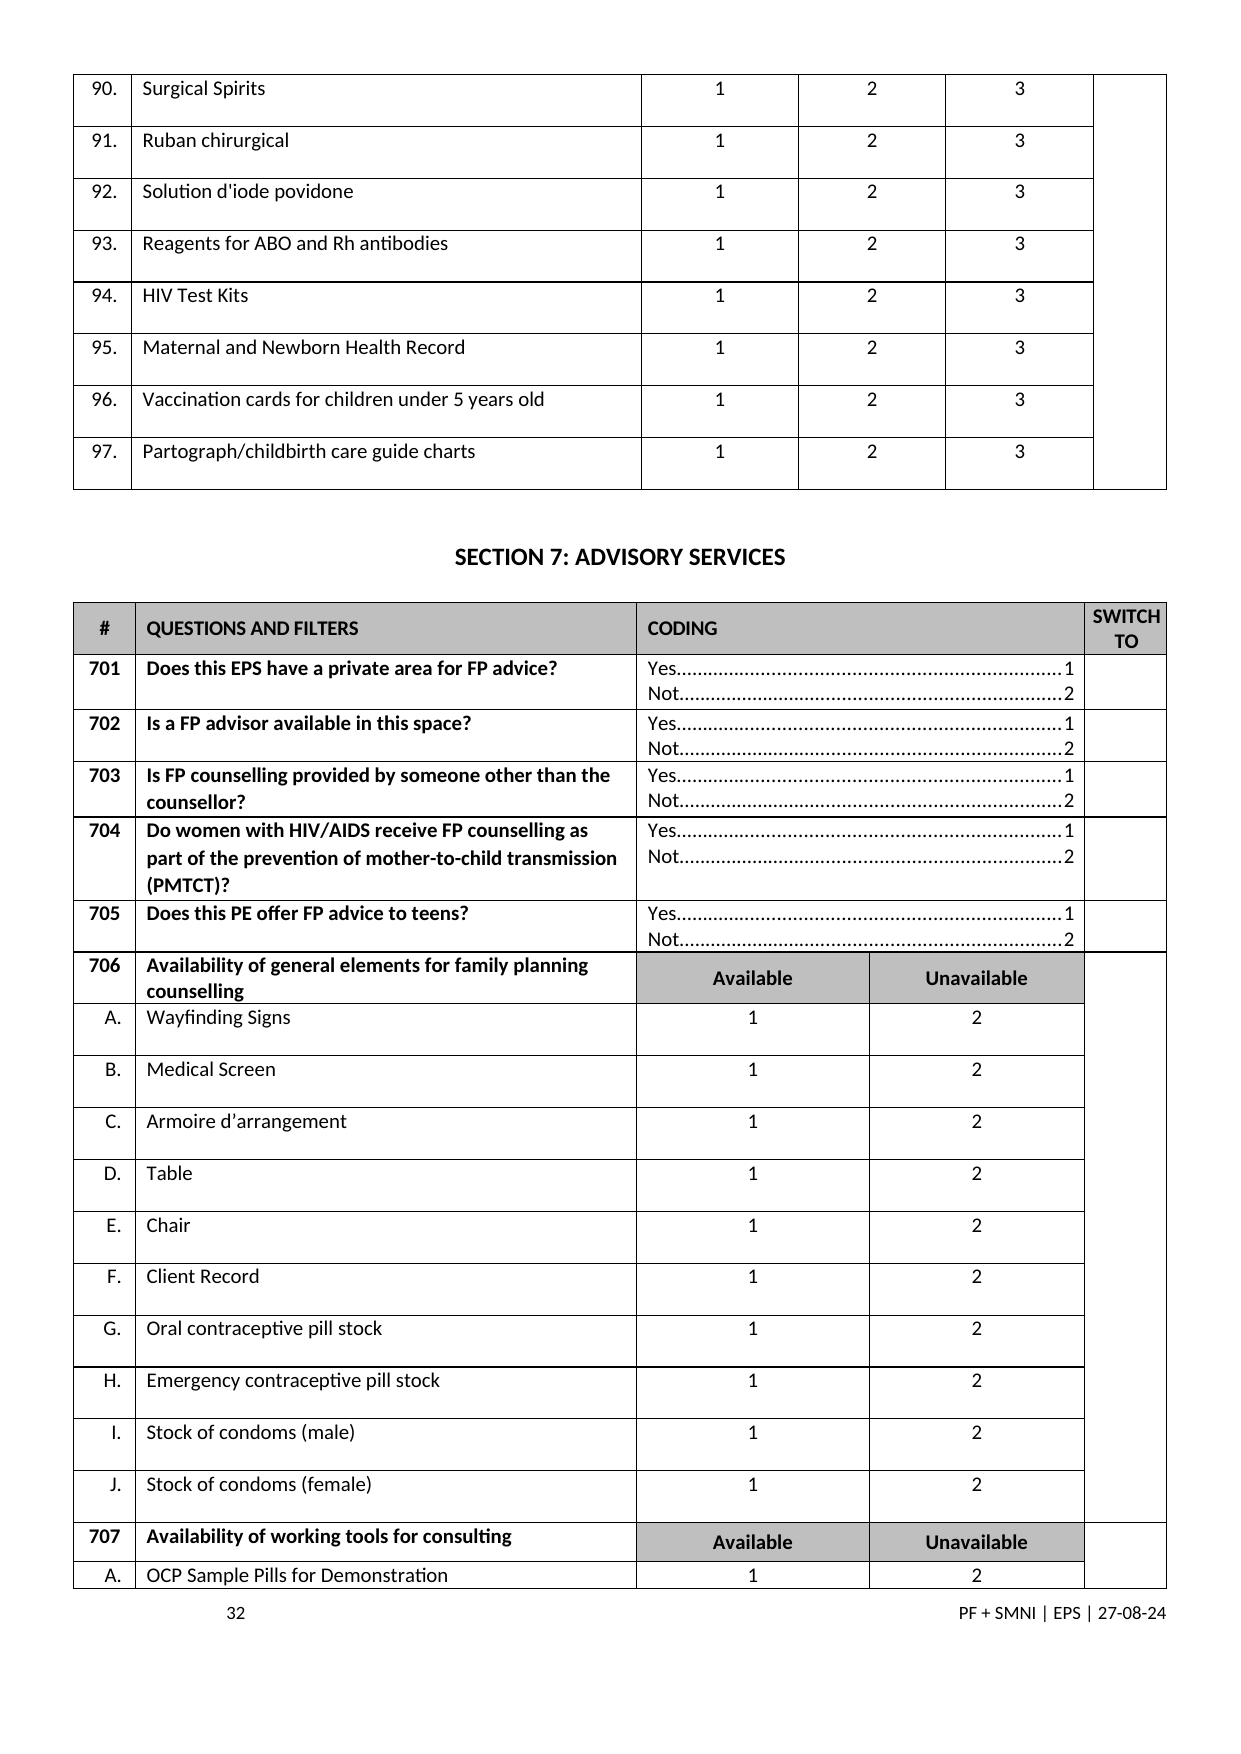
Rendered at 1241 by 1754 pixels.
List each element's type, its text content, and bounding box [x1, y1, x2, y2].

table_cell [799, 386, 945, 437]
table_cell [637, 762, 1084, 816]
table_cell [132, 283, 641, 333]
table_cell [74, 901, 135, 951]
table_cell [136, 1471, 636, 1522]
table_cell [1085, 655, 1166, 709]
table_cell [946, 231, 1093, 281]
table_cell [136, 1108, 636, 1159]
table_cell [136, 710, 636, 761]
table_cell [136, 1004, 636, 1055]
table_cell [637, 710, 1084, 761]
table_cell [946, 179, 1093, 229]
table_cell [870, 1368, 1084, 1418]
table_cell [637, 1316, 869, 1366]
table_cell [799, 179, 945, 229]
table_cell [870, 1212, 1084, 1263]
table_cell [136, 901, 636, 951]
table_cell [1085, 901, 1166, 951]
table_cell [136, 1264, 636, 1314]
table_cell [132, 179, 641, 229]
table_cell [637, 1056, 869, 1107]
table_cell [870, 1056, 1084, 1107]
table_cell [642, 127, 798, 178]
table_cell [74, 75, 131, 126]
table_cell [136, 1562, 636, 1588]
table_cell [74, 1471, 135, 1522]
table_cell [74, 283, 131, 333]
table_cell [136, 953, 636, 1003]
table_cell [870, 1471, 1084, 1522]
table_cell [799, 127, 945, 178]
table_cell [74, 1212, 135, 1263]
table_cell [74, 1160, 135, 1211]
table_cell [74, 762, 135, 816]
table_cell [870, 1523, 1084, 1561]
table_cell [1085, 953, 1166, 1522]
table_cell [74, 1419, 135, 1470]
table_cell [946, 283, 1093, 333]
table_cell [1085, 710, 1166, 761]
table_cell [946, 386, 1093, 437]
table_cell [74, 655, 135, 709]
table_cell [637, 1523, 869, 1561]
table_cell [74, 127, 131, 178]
text SECTION 7: ADVISORY SERVICES [74, 541, 1166, 571]
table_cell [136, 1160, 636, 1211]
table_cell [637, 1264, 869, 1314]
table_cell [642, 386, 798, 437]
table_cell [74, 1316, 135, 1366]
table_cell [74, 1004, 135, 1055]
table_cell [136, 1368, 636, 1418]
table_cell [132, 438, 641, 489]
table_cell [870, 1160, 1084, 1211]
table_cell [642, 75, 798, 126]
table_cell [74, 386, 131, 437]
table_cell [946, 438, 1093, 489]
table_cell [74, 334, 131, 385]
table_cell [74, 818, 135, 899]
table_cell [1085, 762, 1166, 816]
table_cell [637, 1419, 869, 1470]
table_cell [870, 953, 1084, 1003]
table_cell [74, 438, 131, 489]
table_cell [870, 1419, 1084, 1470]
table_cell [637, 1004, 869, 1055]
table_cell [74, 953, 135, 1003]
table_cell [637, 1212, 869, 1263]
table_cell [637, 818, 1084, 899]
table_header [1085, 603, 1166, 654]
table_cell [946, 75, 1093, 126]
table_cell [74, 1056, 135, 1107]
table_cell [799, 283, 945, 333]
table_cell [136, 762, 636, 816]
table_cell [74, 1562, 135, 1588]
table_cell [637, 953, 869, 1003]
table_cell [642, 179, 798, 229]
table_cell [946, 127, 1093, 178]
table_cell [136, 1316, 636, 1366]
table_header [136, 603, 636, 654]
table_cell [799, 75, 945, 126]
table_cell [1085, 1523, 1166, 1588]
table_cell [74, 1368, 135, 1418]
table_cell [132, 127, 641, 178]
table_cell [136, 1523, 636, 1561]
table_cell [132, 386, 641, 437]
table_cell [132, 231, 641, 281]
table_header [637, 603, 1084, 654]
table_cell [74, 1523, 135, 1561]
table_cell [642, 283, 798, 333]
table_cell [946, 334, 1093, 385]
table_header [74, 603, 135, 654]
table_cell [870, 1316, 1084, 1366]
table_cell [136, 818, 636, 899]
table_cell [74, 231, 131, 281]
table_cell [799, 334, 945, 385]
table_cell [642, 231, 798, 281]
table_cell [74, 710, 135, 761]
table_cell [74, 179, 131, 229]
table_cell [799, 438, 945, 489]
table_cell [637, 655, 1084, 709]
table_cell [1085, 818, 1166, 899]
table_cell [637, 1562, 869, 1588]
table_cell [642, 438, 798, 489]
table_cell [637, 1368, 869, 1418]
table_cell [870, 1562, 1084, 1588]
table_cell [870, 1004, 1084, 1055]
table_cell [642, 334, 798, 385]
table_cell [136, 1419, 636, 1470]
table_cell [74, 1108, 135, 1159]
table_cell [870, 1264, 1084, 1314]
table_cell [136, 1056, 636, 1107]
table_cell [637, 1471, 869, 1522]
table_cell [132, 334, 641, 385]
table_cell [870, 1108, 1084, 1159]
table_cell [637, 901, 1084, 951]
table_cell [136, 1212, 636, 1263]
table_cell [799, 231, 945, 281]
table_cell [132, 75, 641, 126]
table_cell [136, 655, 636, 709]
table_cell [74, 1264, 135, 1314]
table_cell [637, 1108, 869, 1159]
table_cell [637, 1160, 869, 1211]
